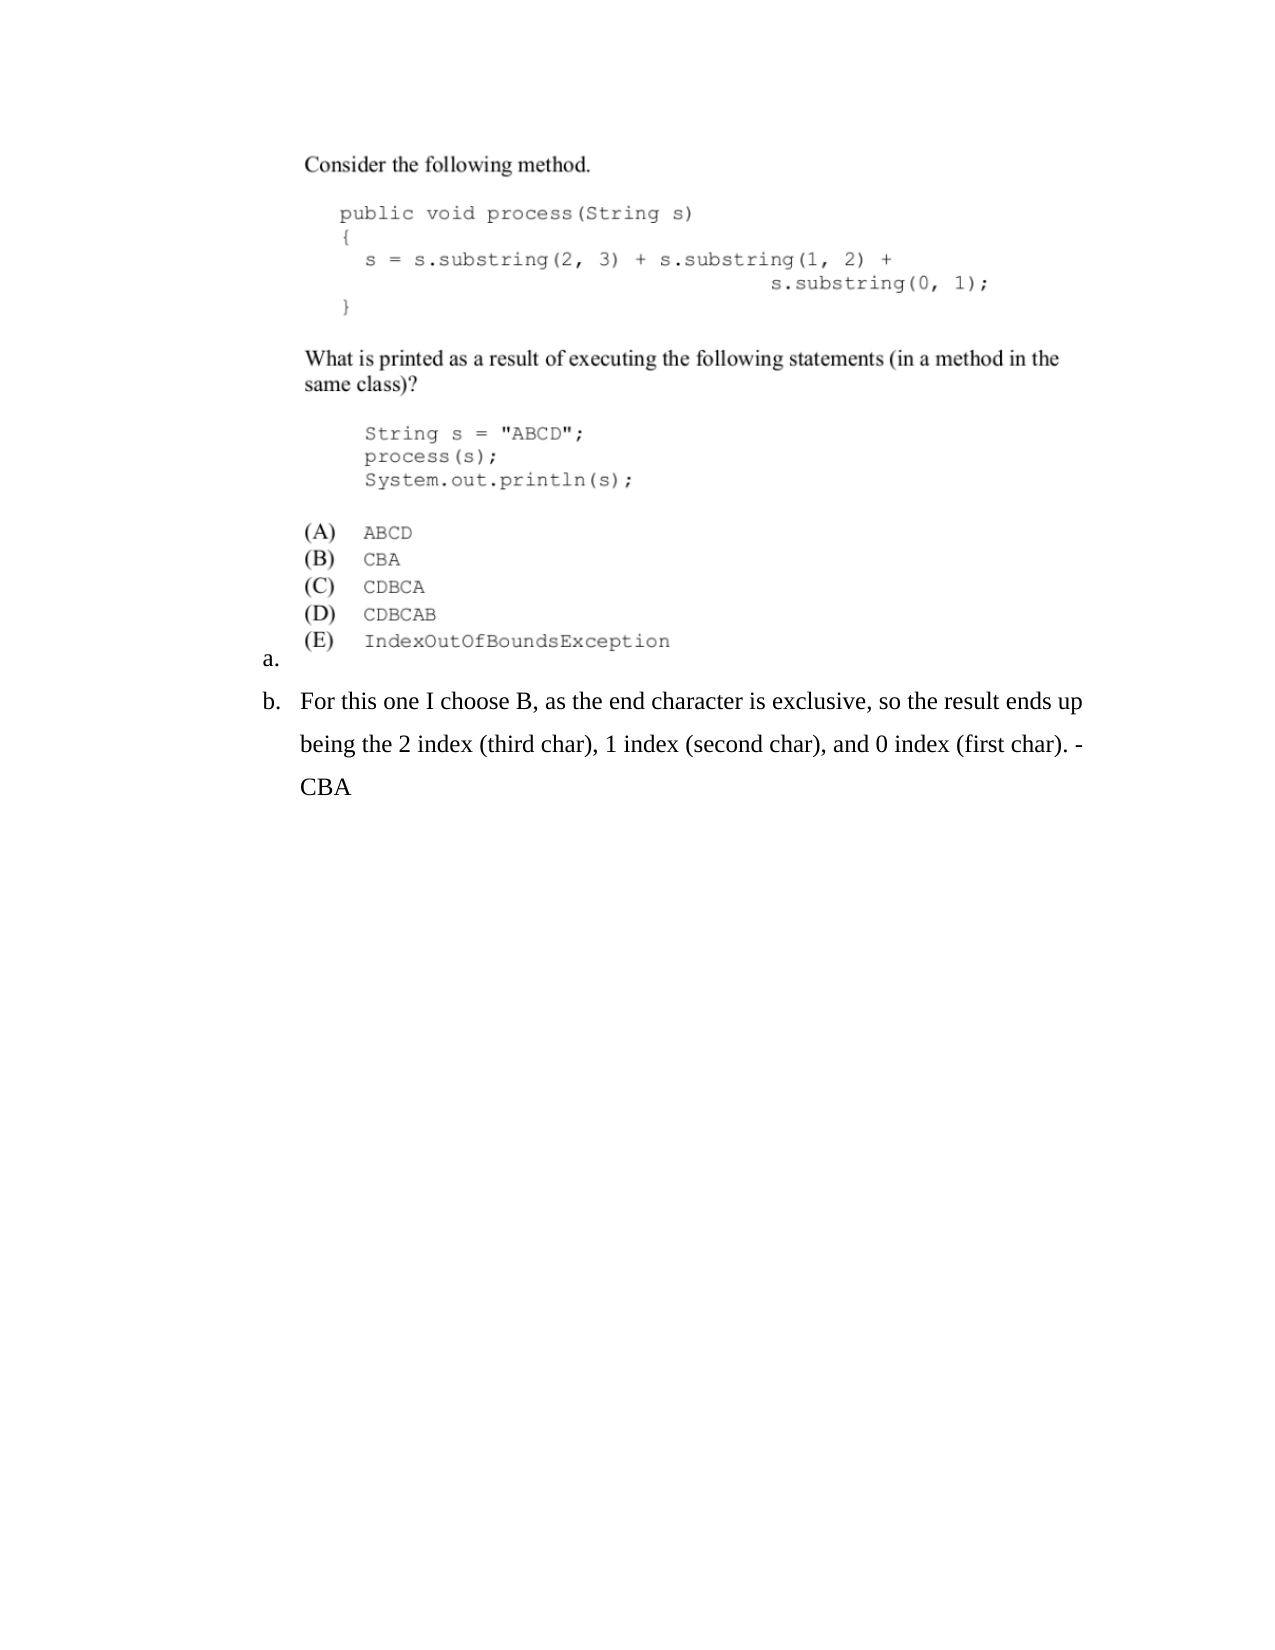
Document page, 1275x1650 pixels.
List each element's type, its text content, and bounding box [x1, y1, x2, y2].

picture [300, 150, 1075, 667]
list For this one I choose B, as the end character is exclusive, so the result ends up being the 2 index (third char), 1 index (second char), and 0 index (first char). - CBA [262, 686, 1125, 801]
